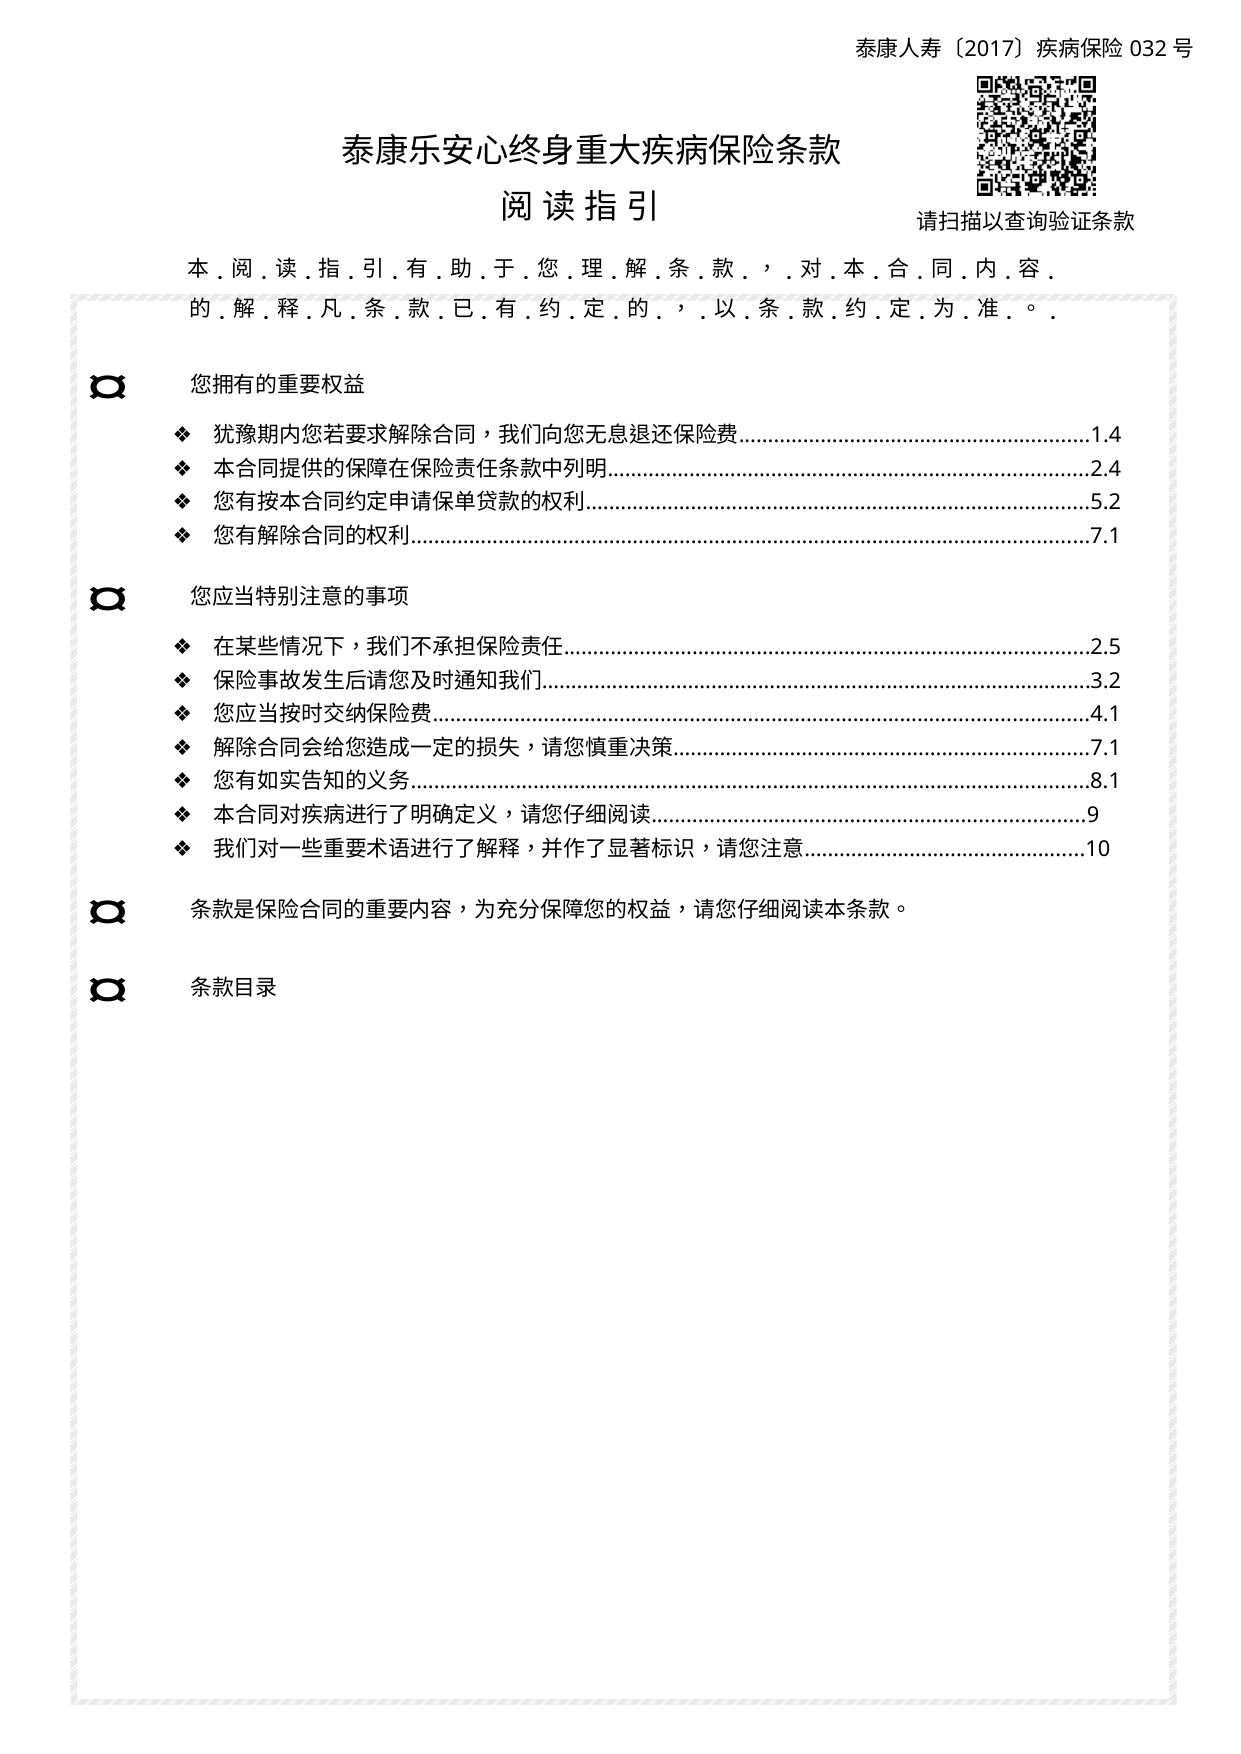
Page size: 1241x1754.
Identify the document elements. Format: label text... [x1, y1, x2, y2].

list 本合同提供的保障在保险责任条款中列明. 2.4 [172, 453, 1205, 482]
text 本．阅．读．指．引．有．助．于．您．理．解．条．款．，．对．本．合．同．内．容．的．解．释．凡．条．款．已．有．约．定．的．，．以．条．款．约．定．为．准．。． [186, 253, 1068, 332]
text 泰康乐安心终身重大疾病保险条款阅 读 指 引 [342, 127, 844, 228]
text 请扫描以查询验证条款 [917, 206, 1205, 236]
list 您有解除合同的权利. 7.1 [172, 520, 1205, 549]
picture [70, 294, 1177, 1705]
list 在某些情况下，我们不承担保险责任. 2.5 [172, 631, 1205, 661]
text ¤ 条款目录 [85, 944, 1205, 1020]
text ¤ 条款是保险合同的重要内容，为充分保障您的权益，请您仔细阅读本条款。 [85, 867, 1205, 942]
list 犹豫期内您若要求解除合同，我们向您无息退还保险费. 1.4 [172, 419, 1205, 449]
list 您有按本合同约定申请保单贷款的权利. 5.2 [172, 486, 1205, 516]
list 保险事故发生后请您及时通知我们. 3.2 [172, 665, 1205, 695]
text ¤ 您拥有的重要权益 [85, 342, 1205, 417]
list 您应当按时交纳保险费. 4.1 [172, 698, 1205, 728]
text ¤ 您应当特别注意的事项 [85, 554, 1205, 629]
text 泰康人寿〔2017〕疾病保险 032 号 [58, 33, 1194, 62]
picture [977, 76, 1096, 196]
list 本合同对疾病进行了明确定义，请您仔细阅读. 9 [172, 799, 1205, 829]
list 我们对一些重要术语进行了解释，并作了显著标识，请您注意. 10 [172, 833, 1205, 862]
list 您有如实告知的义务. 8.1 [172, 766, 1205, 795]
list 解除合同会给您造成一定的损失，请您慎重决策. 7.1 [172, 732, 1205, 762]
